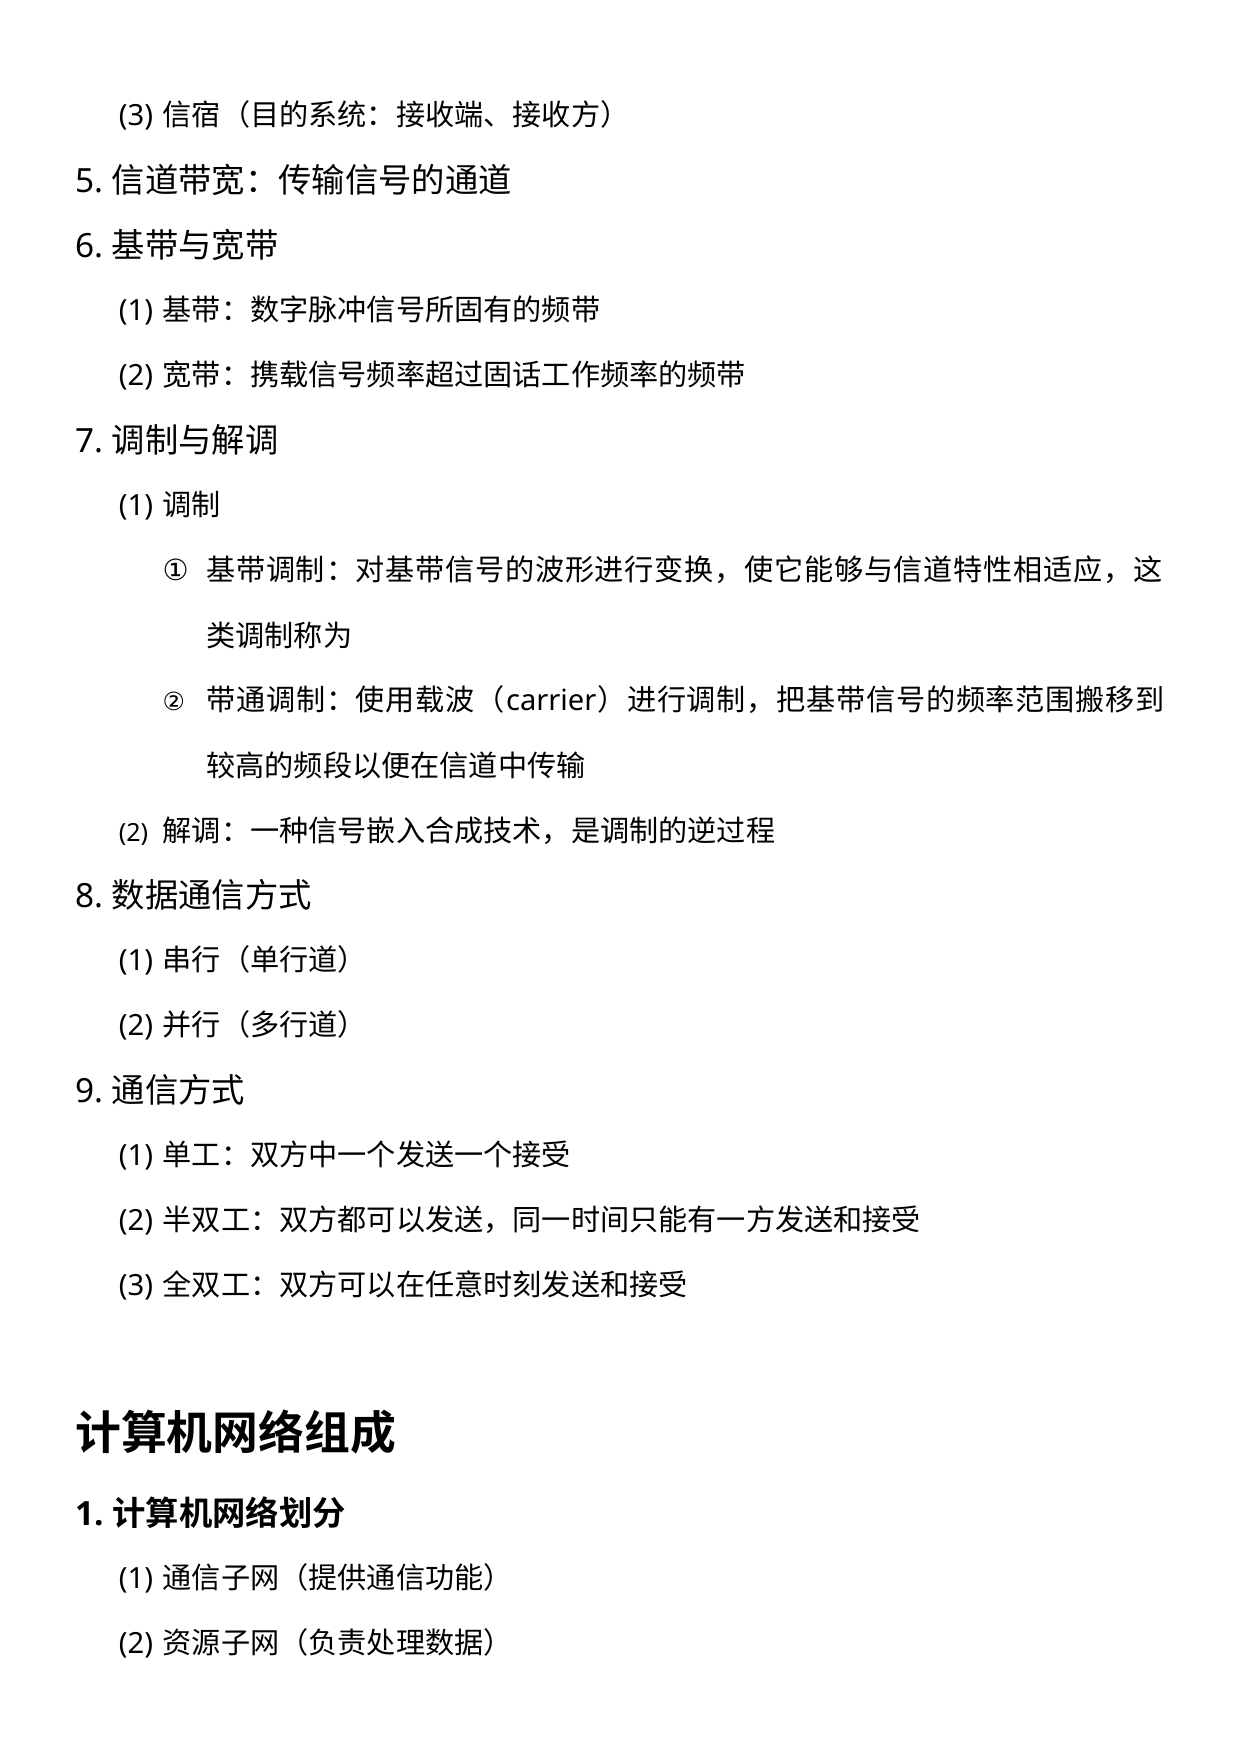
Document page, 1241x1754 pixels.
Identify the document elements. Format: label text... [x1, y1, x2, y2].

list 基带与宽带 [75, 211, 1165, 276]
list 半双工：双方都可以发送，同一时间只能有一方发送和接受 [119, 1186, 1165, 1251]
list 计算机网络划分 [75, 1478, 1165, 1543]
list 基带调制：对基带信号的波形进行变换，使它能够与信道特性相适应，这类调制称为 [162, 536, 1165, 666]
list 调制与解调 [75, 406, 1165, 471]
list 带通调制：使用载波（carrier）进行调制，把基带信号的频率范围搬移到较高的频段以便在信道中传输 [162, 666, 1165, 796]
list 信宿（目的系统：接收端、接收方） [119, 81, 1165, 146]
list 宽带：携载信号频率超过固话工作频率的频带 [119, 341, 1165, 406]
list 信道带宽：传输信号的通道 [75, 146, 1165, 211]
list 数据通信方式 [75, 861, 1165, 926]
list 全双工：双方可以在任意时刻发送和接受 [119, 1251, 1165, 1316]
list 资源子网（负责处理数据） [119, 1608, 1165, 1673]
list 基带：数字脉冲信号所固有的频带 [119, 276, 1165, 341]
list 并行（多行道） [119, 991, 1165, 1056]
list 解调：一种信号嵌入合成技术，是调制的逆过程 [119, 796, 1165, 861]
list 计算机网络组成 [75, 1381, 1165, 1478]
list 单工：双方中一个发送一个接受 [119, 1121, 1165, 1186]
list 串行（单行道） [119, 926, 1165, 991]
list 通信子网（提供通信功能） [119, 1543, 1165, 1608]
list 调制 [119, 471, 1165, 536]
list 通信方式 [75, 1056, 1165, 1121]
